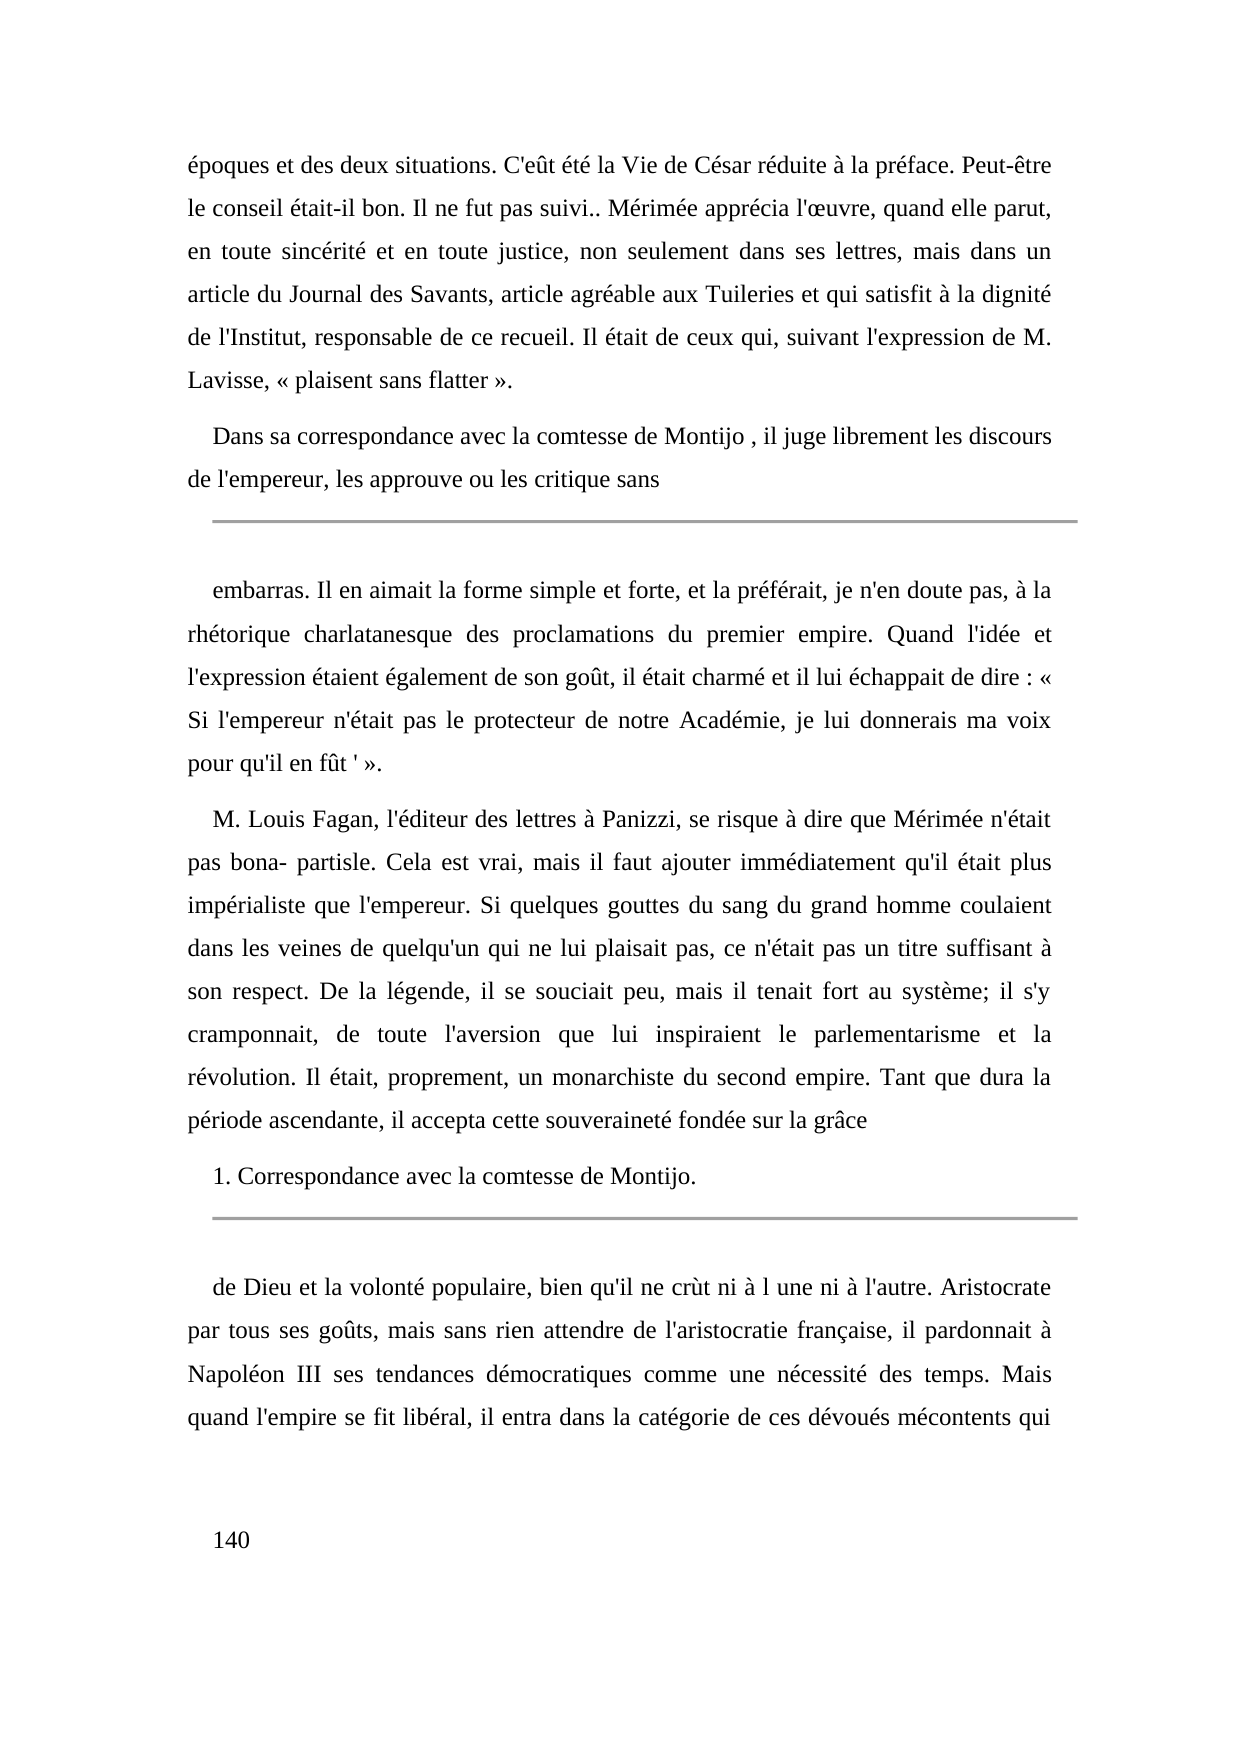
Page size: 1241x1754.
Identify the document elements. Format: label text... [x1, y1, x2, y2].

text 1. Correspondance avec la comtesse de Montijo. [187, 1161, 1053, 1190]
text Dans sa correspondance avec la comtesse de Montijo , il juge librement les discours de l'empereur, les approuve ou les critique sans [187, 421, 1053, 493]
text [187, 1272, 1053, 1431]
text M. Louis Fagan, l'éditeur des lettres à Panizzi, se risque à dire que Mérimée n'était pas bona- partisle. Cela est vrai, mais il faut ajouter immédiatement qu'il était plus impérialiste que l'empereur. Si quelques gouttes du sang du grand homme coulaient dans les veines de quelqu'un qui ne lui plaisait pas, ce n'était pas un titre suffisant à son respect. De la légende, il se souciait peu, mais il tenait fort au système; il s'y cramponnait, de toute l'aversion que lui inspiraient le parlementarisme et la révolution. Il était, proprement, un monarchiste du second empire. Tant que dura la période ascendante, il accepta cette souveraineté fondée sur la grâce [187, 804, 1053, 1134]
text embarras. Il en aimait la forme simple et forte, et la préférait, je n'en doute pas, à la rhétorique charlatanesque des proclamations du premier empire. Quand l'idée et l'expression étaient également de son goût, il était charmé et il lui échappait de dire : « Si l'empereur n'était pas le protecteur de notre Académie, je lui donnerais ma voix pour qu'il en fût ' ». [187, 576, 1053, 777]
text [187, 150, 1053, 394]
